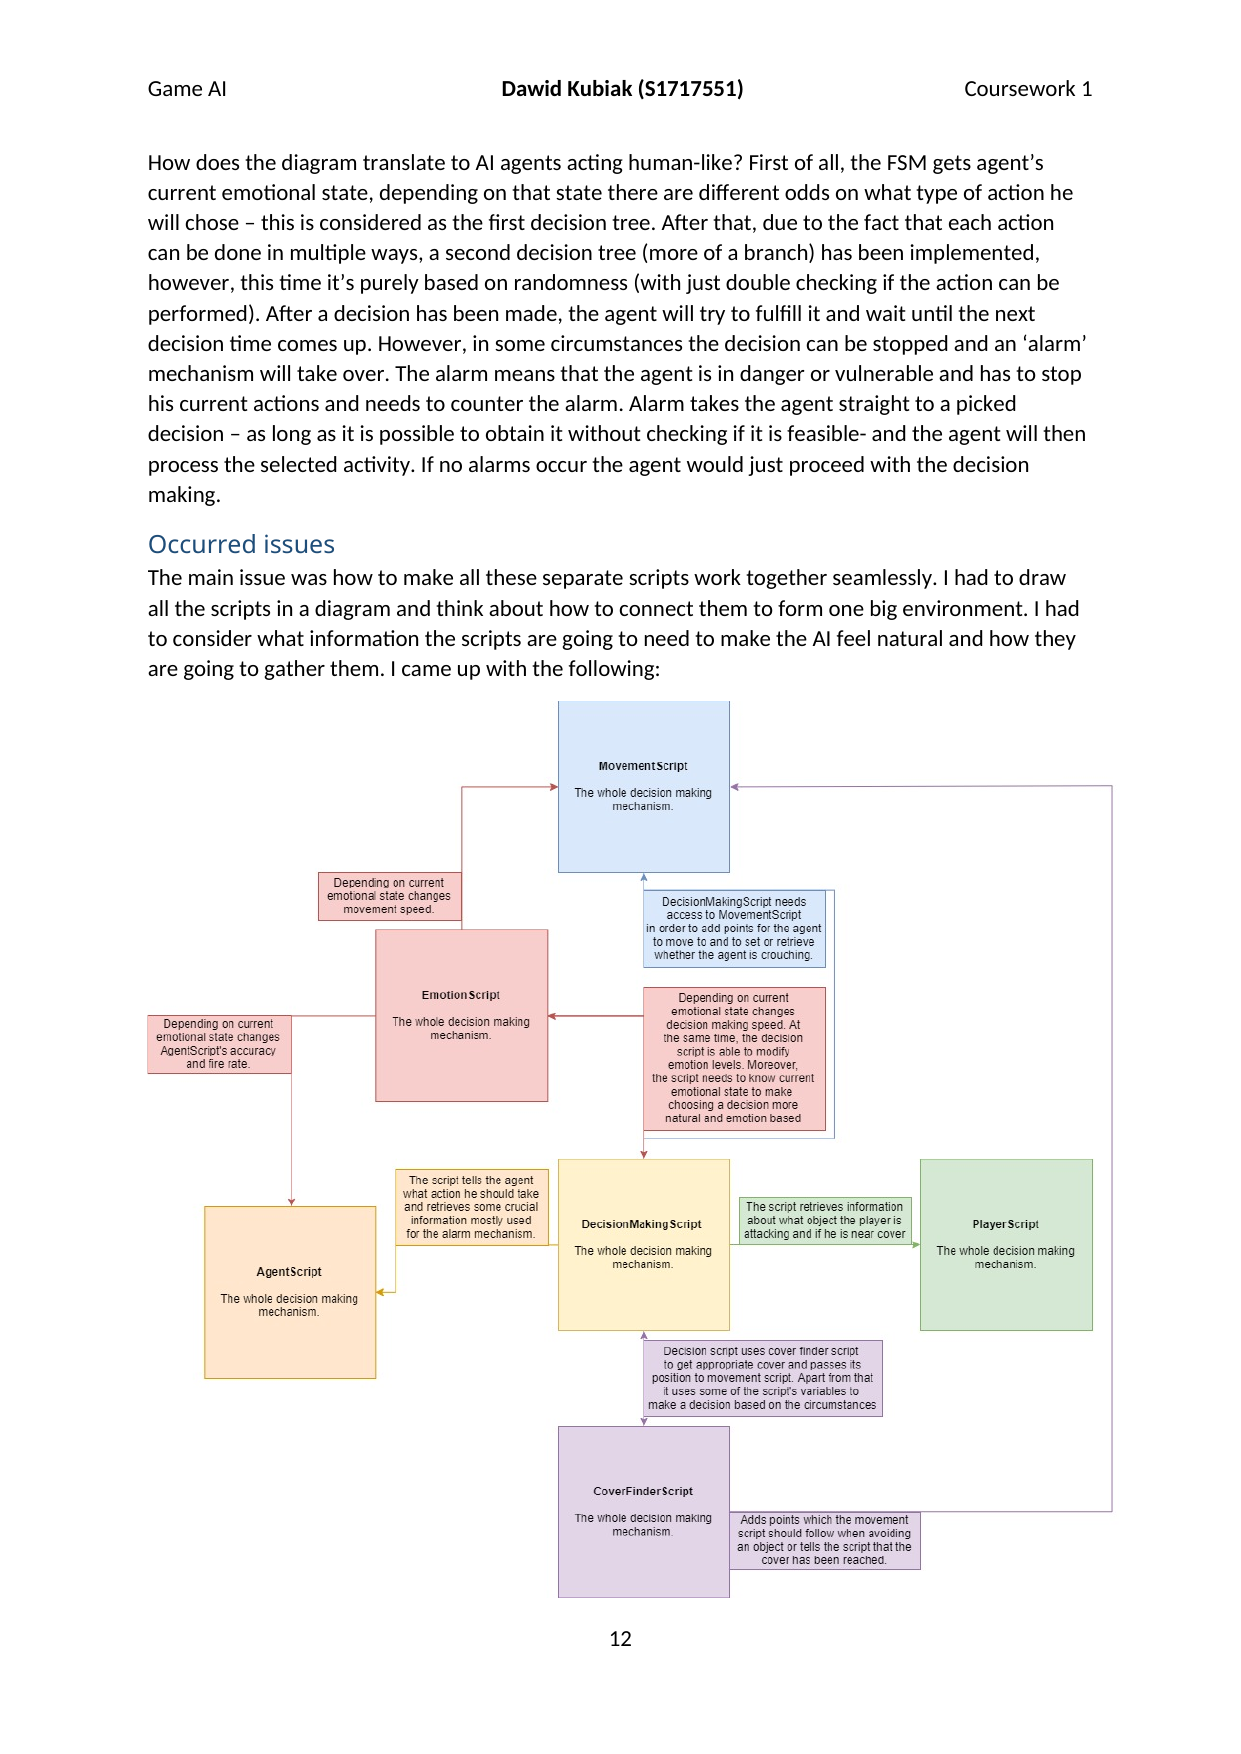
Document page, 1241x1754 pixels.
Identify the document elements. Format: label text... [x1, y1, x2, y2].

text The main issue was how to make all these separate scripts work together seamlessly. I had to draw all the scripts in a diagram and think about how to connect them to form one big environment. I had to consider what information the scripts are going to need to make the AI feel natural and how they are going to gather them. I came up with the following: [148, 563, 1093, 682]
picture [147, 701, 1120, 1598]
subtitle Occurred issues [148, 527, 1093, 561]
text How does the diagram translate to AI agents acting human-like? First of all, the FSM gets agent’s current emotional state, depending on that state there are different odds on what type of action he will chose – this is considered as the first decision tree. After that, due to the fact that each action can be done in multiple ways, a second decision tree (more of a branch) has been implemented, however, this time it’s purely based on randomness (with just double checking if the action can be performed). After a decision has been made, the agent will try to fulfill it and wait until the next decision time comes up. However, in some circumstances the decision can be stopped and an ‘alarm’ mechanism will take over. The alarm means that the agent is in danger or vulnerable and has to stop his current actions and needs to counter the alarm. Alarm takes the agent straight to a picked decision – as long as it is possible to obtain it without checking if it is feasible- and the agent will then process the selected activity. If no alarms occur the agent would just proceed with the decision making. [148, 148, 1093, 508]
